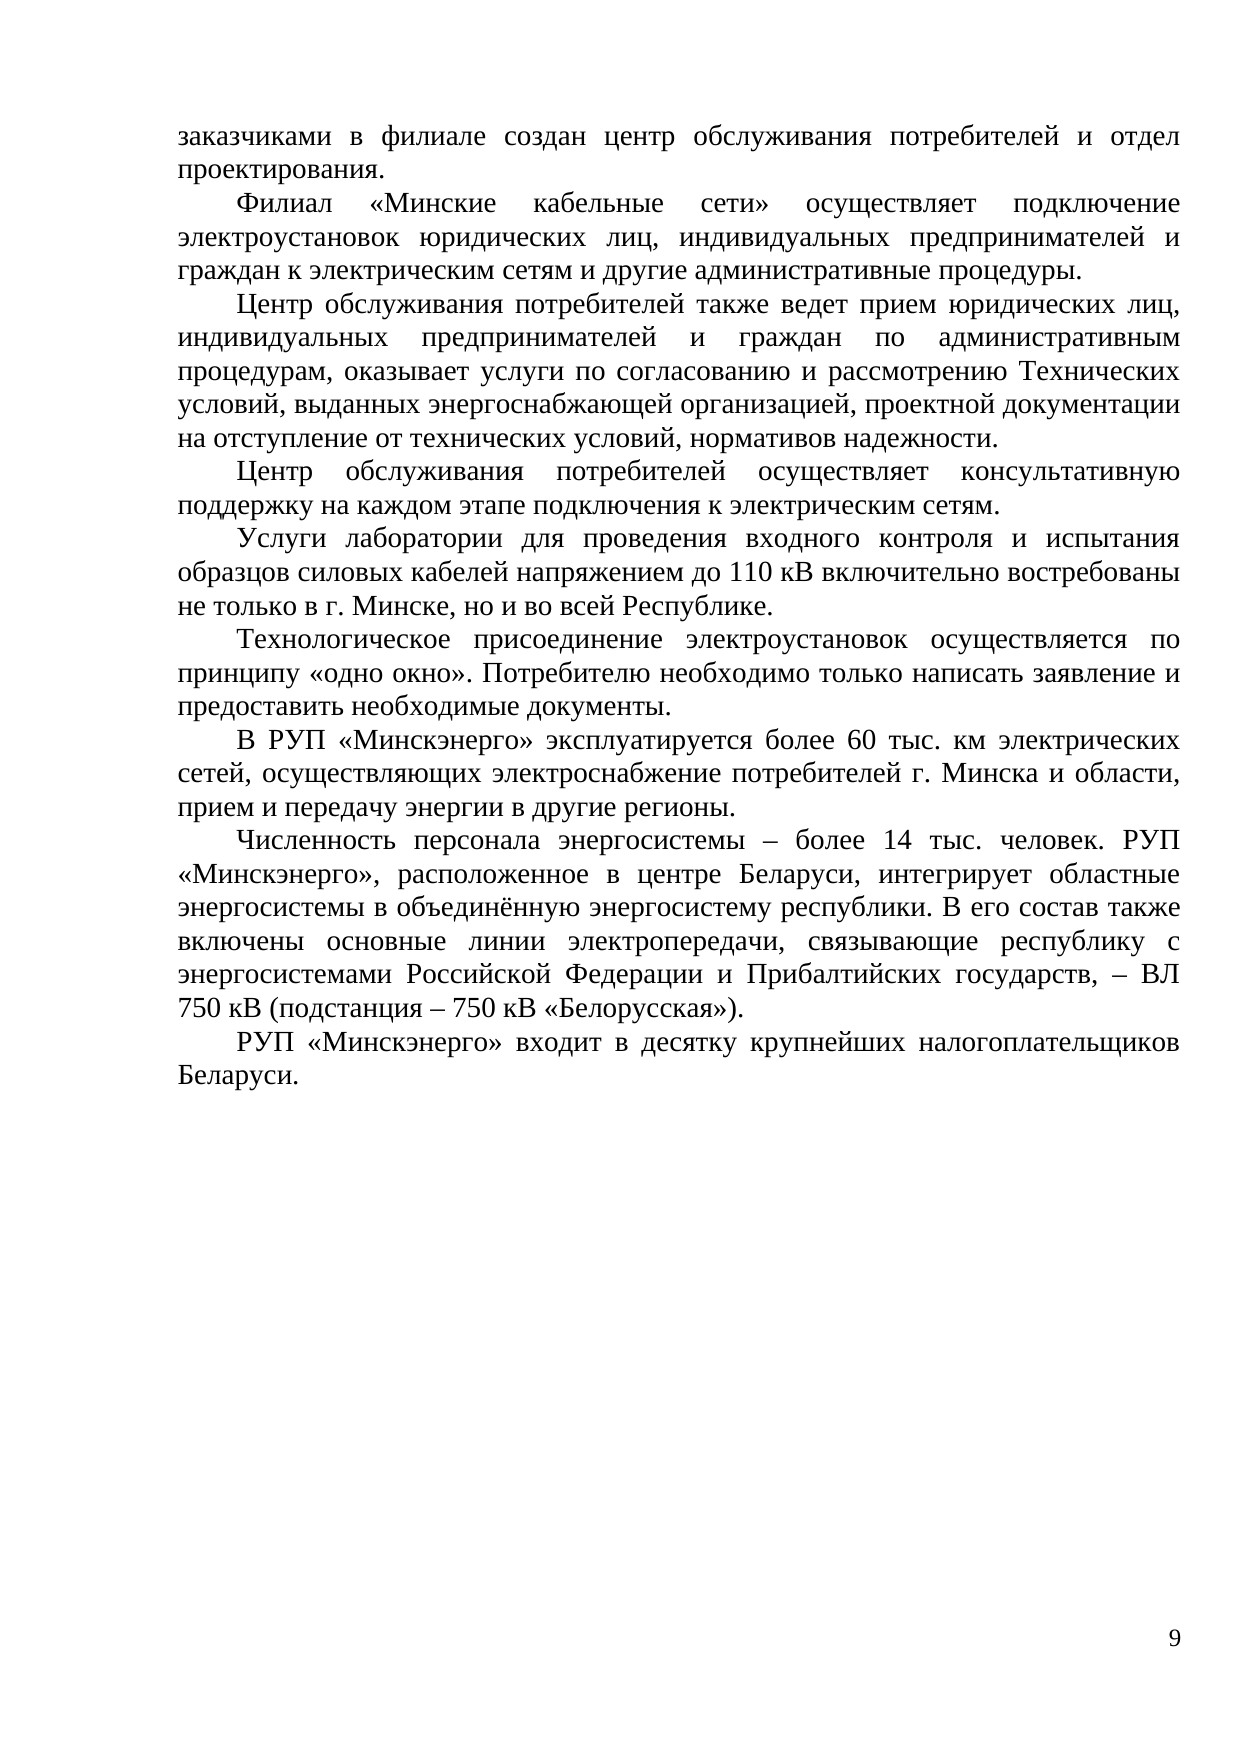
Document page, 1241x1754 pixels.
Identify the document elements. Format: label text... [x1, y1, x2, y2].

text В РУП «Минскэнерго» эксплуатируется более 60 тыс. км электрических сетей, осуществляющих электроснабжение потребителей г. Минска и области, прием и передачу энергии в другие регионы. [177, 722, 1181, 822]
text Центр обслуживания потребителей также ведет прием юридических лиц, индивидуальных предпринимателей и граждан по административным процедурам, оказывает услуги по согласованию и рассмотрению Технических условий, выданных энергоснабжающей организацией, проектной документации на отступление от технических условий, нормативов надежности. [177, 286, 1181, 453]
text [177, 118, 1181, 185]
text Услуги лаборатории для проведения входного контроля и испытания образцов силовых кабелей напряжением до 110 кВ включительно востребованы не только в г. Минске, но и во всей Республике. [177, 521, 1181, 621]
text РУП «Минскэнерго» входит в десятку крупнейших налогоплательщиков Беларуси. [177, 1024, 1181, 1091]
text Технологическое присоединение электроустановок осуществляется по принципу «одно окно». Потребителю необходимо только написать заявление и предоставить необходимые документы. [177, 621, 1181, 722]
text Филиал «Минские кабельные сети» осуществляет подключение электроустановок юридических лиц, индивидуальных предпринимателей и граждан к электрическим сетям и другие административные процедуры. [177, 185, 1181, 286]
text Численность персонала энергосистемы – более 14 тыс. человек. РУП «Минскэнерго», расположенное в центре Беларуси, интегрирует областные энергосистемы в объединённую энергосистему республики. В его состав также включены основные линии электропередачи, связывающие республику с энергосистемами Российской Федерации и Прибалтийских государств, – ВЛ 750 кВ (подстанция – 750 кВ «Белорусская»). [177, 822, 1181, 1024]
text Центр обслуживания потребителей осуществляет консультативную поддержку на каждом этапе подключения к электрическим сетям. [177, 453, 1181, 521]
